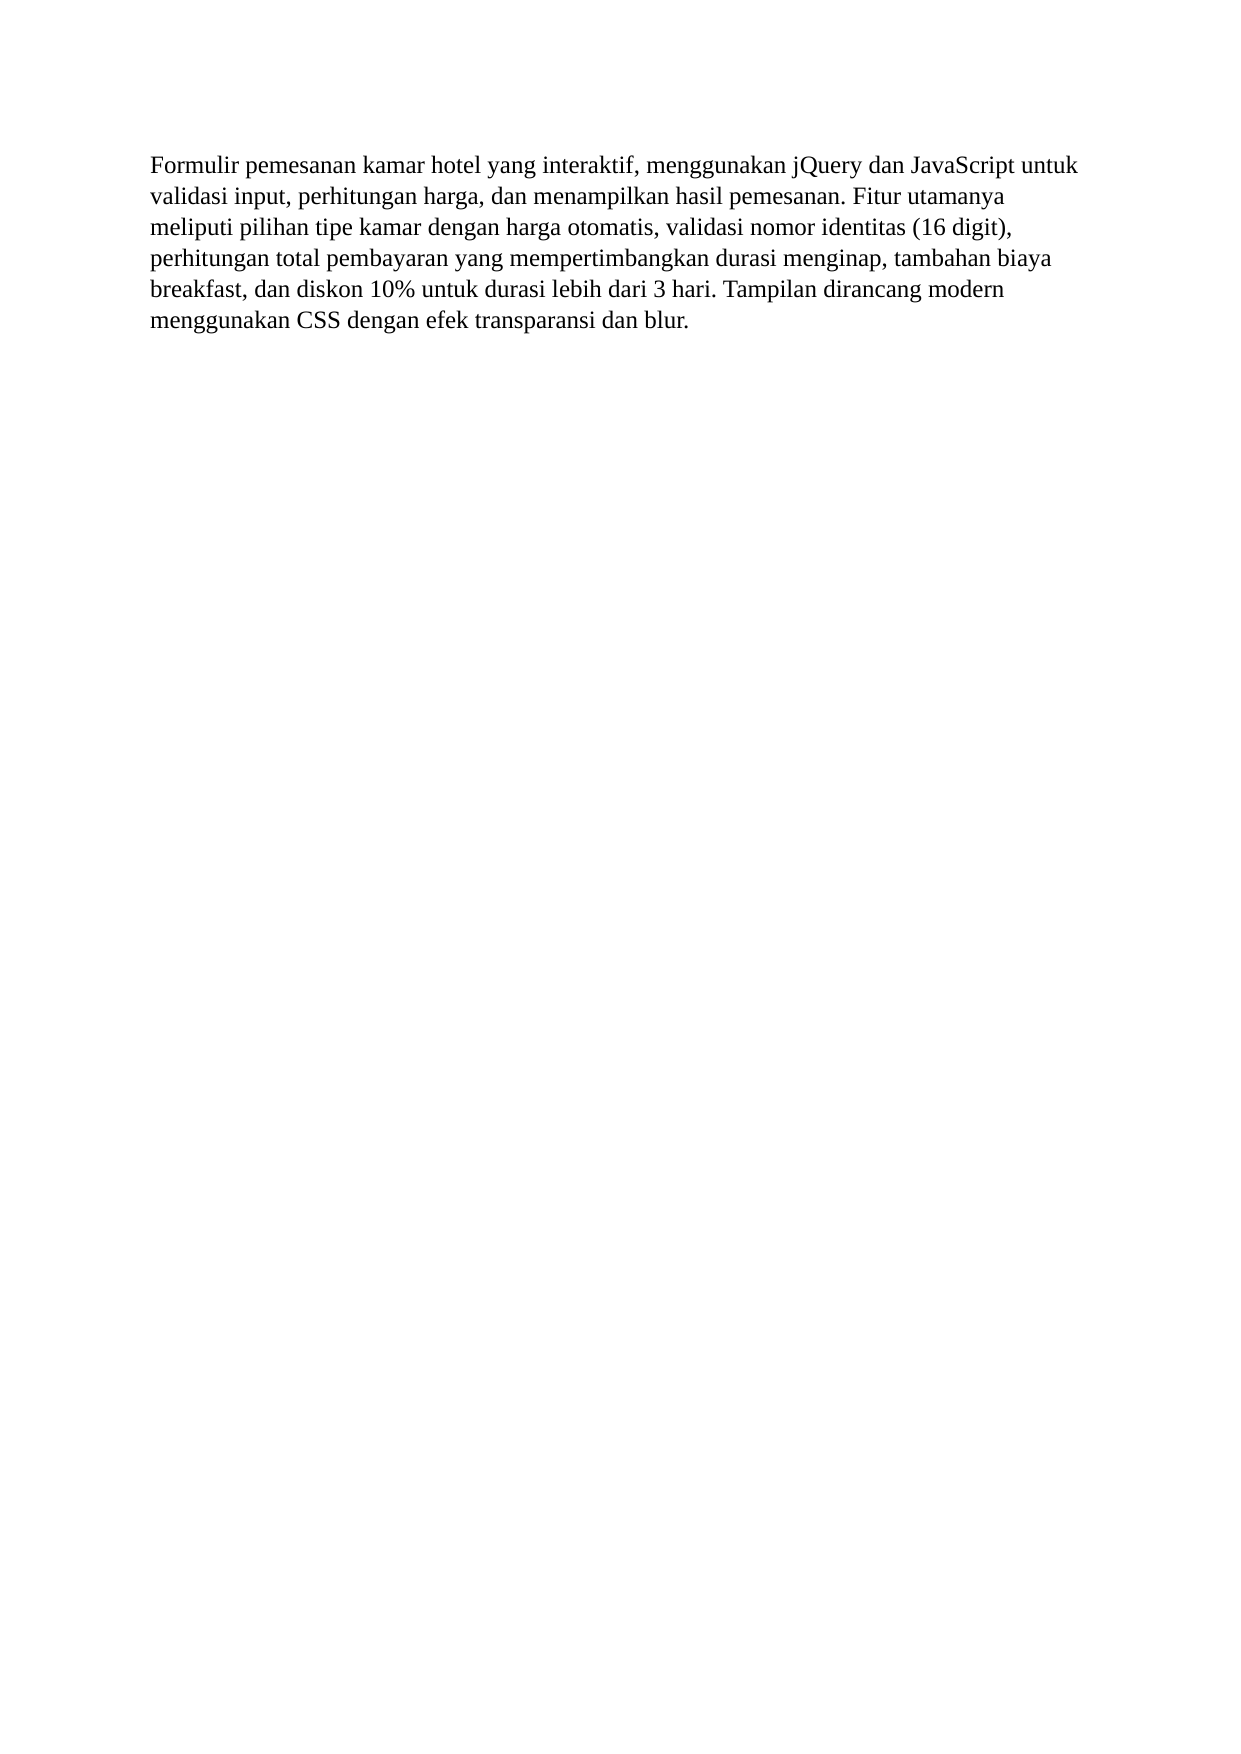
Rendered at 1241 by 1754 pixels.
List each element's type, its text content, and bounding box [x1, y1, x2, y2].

text Formulir pemesanan kamar hotel yang interaktif, menggunakan jQuery dan JavaScript untuk validasi input, perhitungan harga, dan menampilkan hasil pemesanan. Fitur utamanya meliputi pilihan tipe kamar dengan harga otomatis, validasi nomor identitas (16 digit), perhitungan total pembayaran yang mempertimbangkan durasi menginap, tambahan biaya breakfast, dan diskon 10% untuk durasi lebih dari 3 hari. Tampilan dirancang modern menggunakan CSS dengan efek transparansi dan blur. [150, 150, 1090, 334]
